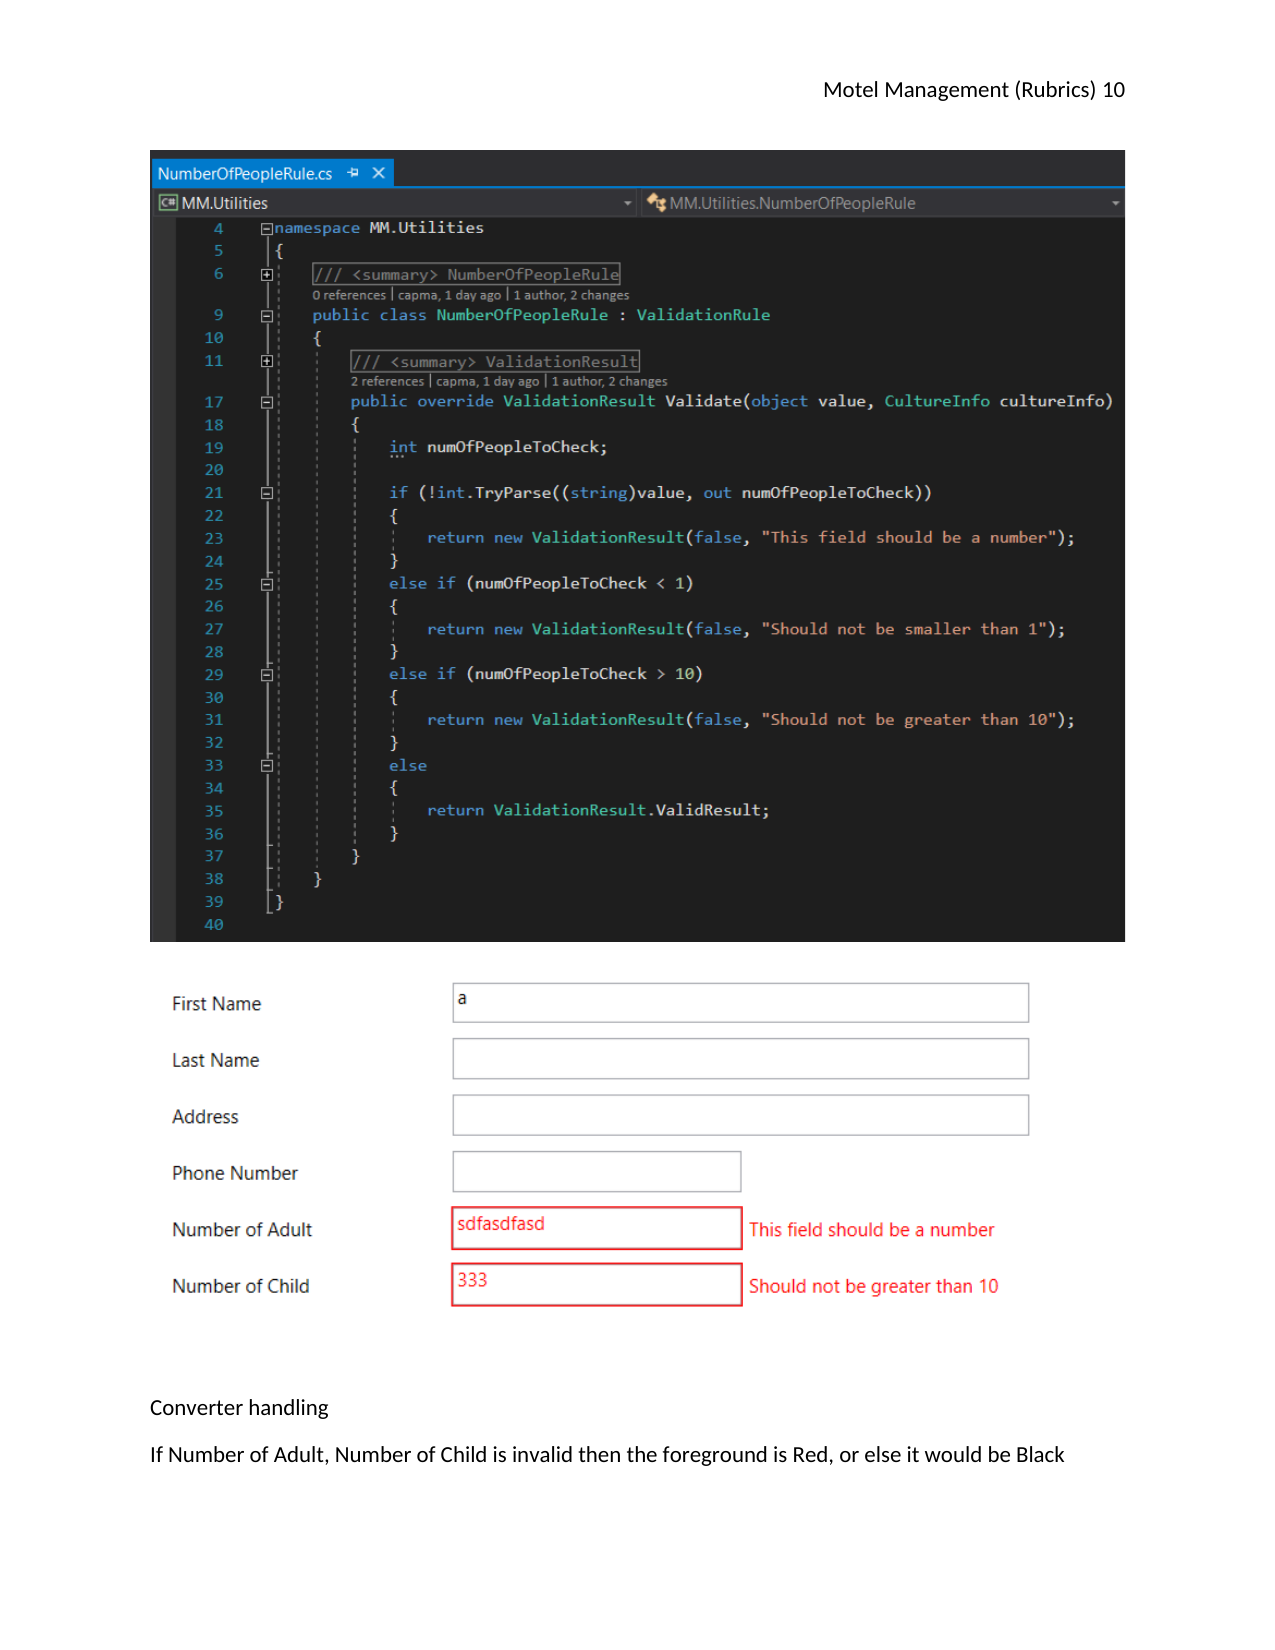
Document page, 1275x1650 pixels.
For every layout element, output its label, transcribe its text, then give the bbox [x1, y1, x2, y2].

text If Number of Adult, Number of Child is invalid then the foreground is Red, or else it would be Black [150, 1440, 1125, 1468]
picture [150, 150, 1125, 942]
text Converter handling [150, 1393, 1125, 1421]
picture [150, 960, 1062, 1328]
